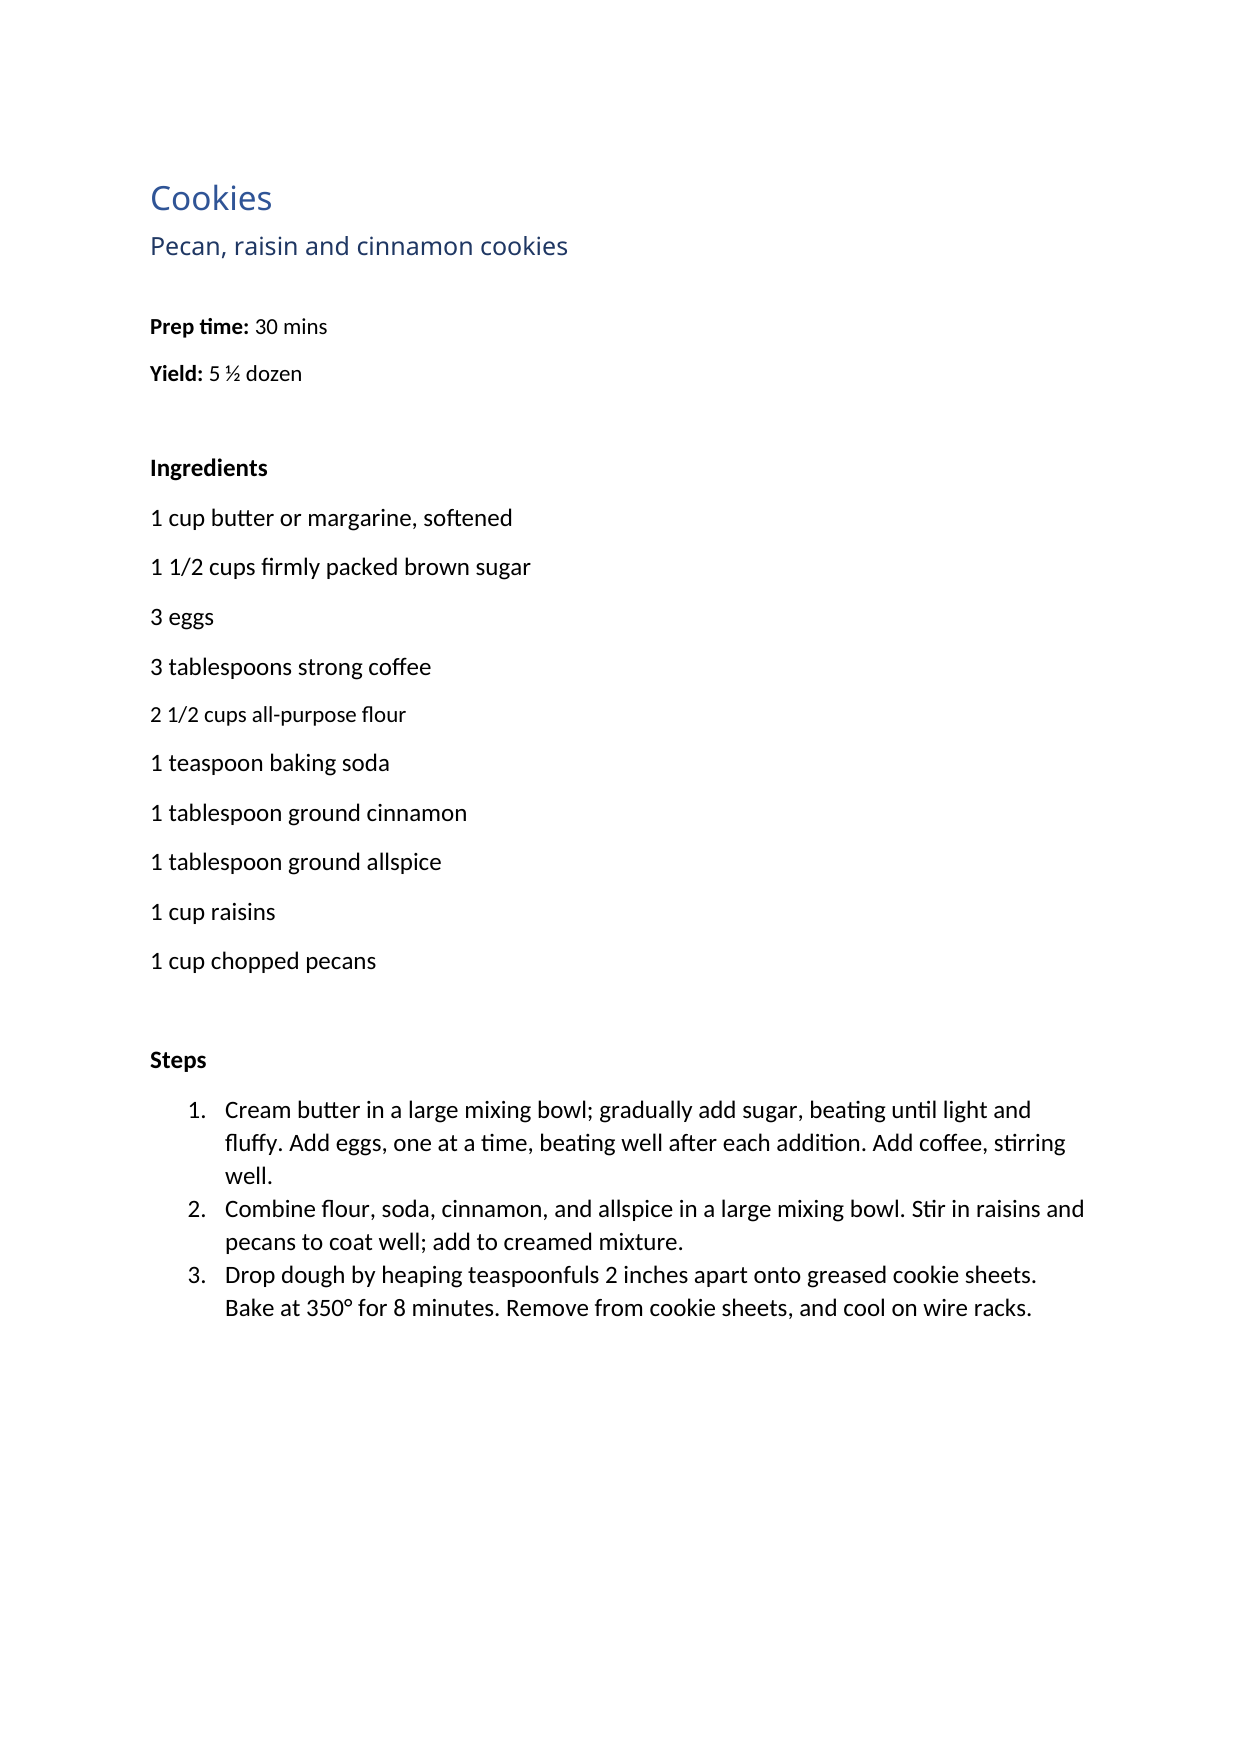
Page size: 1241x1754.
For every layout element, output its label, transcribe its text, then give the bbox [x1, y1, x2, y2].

text 1 tablespoon ground allspice [150, 846, 1090, 877]
text 1 cup butter or margarine, softened [150, 502, 1090, 532]
text Steps [150, 1045, 1090, 1075]
text 1 cup chopped pecans [150, 946, 1090, 976]
text Prep time: 30 mins [150, 312, 1090, 340]
text 1 cup raisins [150, 896, 1090, 926]
subtitle Pecan, raisin and cinnamon cookies [150, 228, 1090, 262]
text Ingredients [150, 452, 1090, 483]
text 1 tablespoon ground cinnamon [150, 797, 1090, 827]
text 1 1/2 cups firmly packed brown sugar [150, 552, 1090, 582]
text Yield: 5 ½ dozen [150, 359, 1090, 387]
list Cream butter in a large mixing bowl; gradually add sugar, beating until light and fluffy. Add eggs, one at a time, beating well after each addition. Add coffee, stirring well. [187, 1094, 1090, 1191]
text 1 teaspoon baking soda [150, 747, 1090, 778]
text 3 tablespoons strong coffee [150, 651, 1090, 681]
list Combine flour, soda, cinnamon, and allspice in a large mixing bowl. Stir in raisins and pecans to coat well; add to creamed mixture. [187, 1193, 1090, 1256]
text 3 eggs [150, 601, 1090, 632]
text 2 1/2 cups all-purpose flour [150, 700, 1090, 728]
list Drop dough by heaping teaspoonfuls 2 inches apart onto greased cookie sheets. Bake at 350° for 8 minutes. Remove from cookie sheets, and cool on wire racks. [187, 1259, 1090, 1322]
subtitle Cookies [150, 175, 1090, 220]
